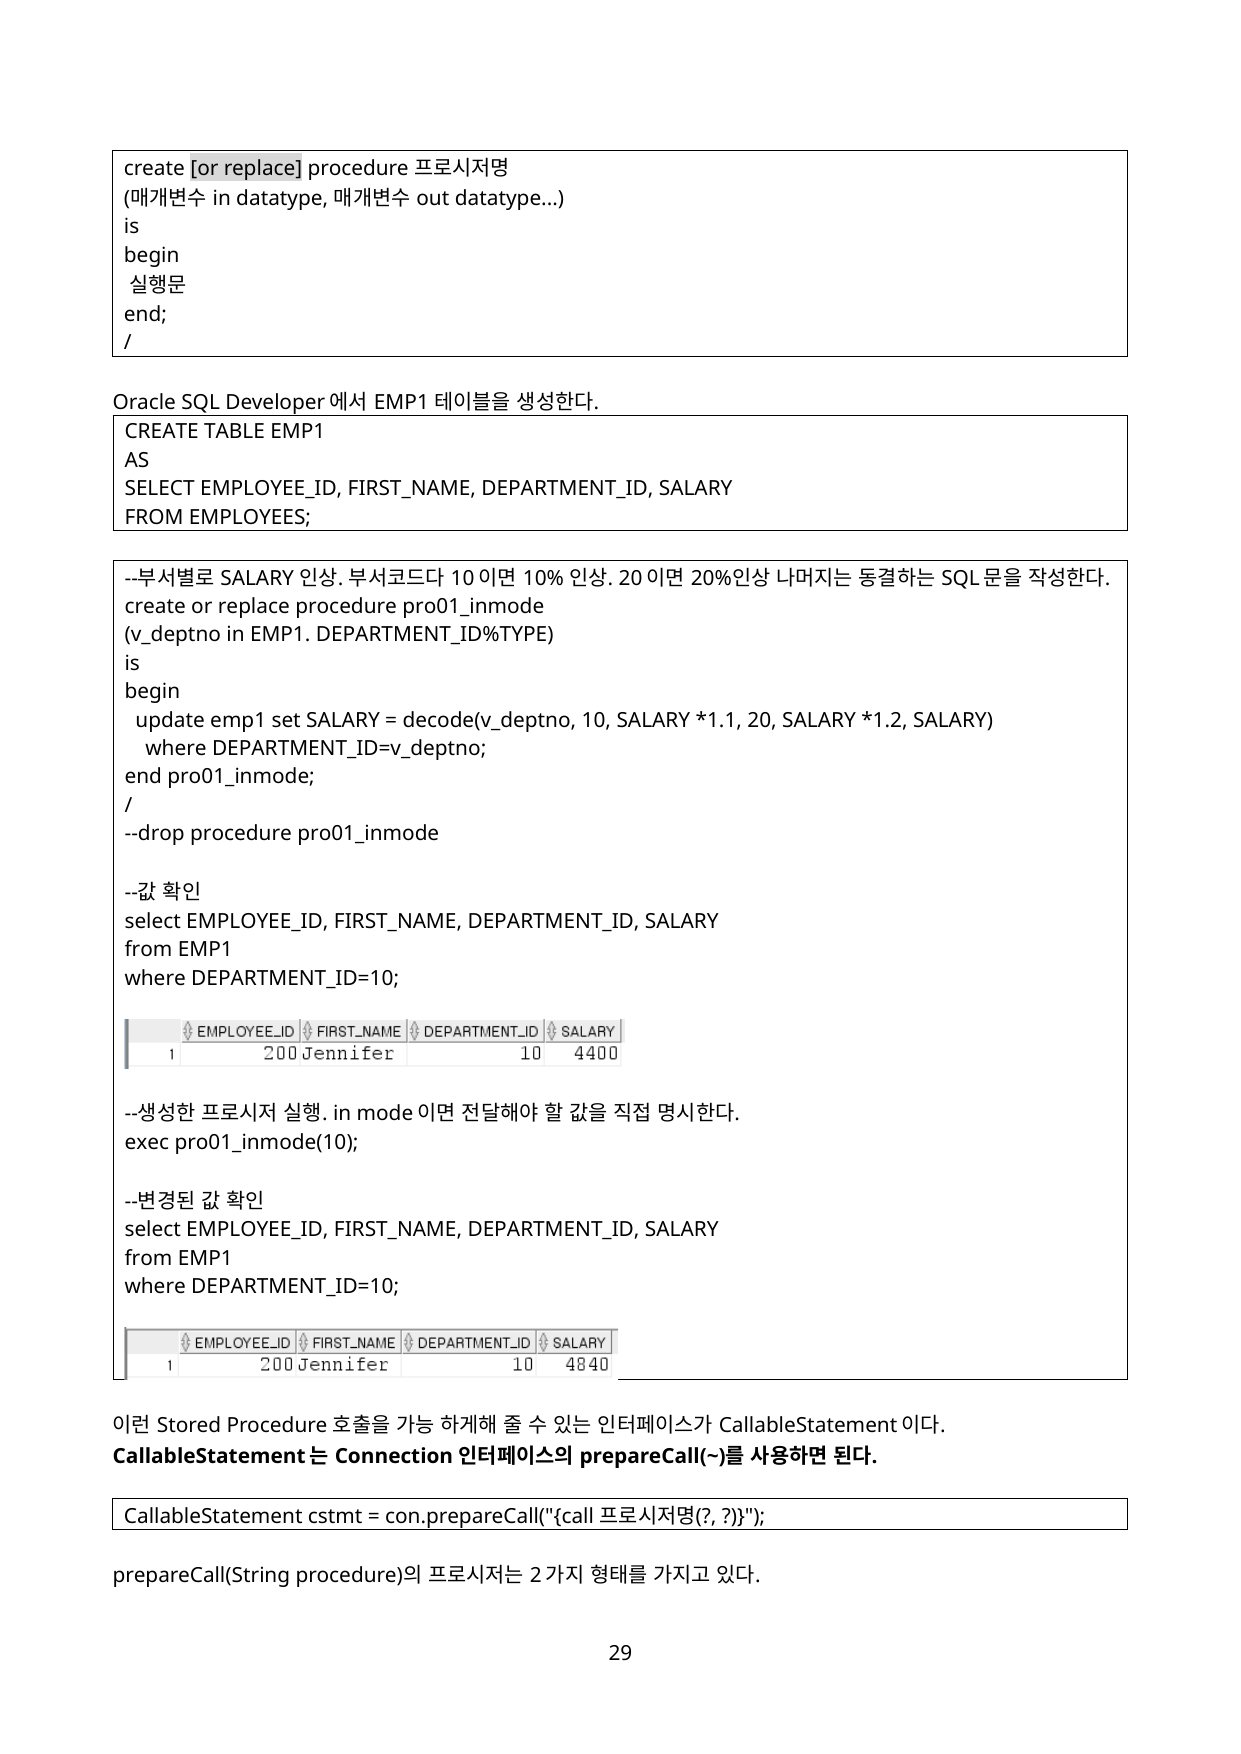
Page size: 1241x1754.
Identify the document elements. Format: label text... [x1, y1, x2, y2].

text 이런 Stored Procedure 호출을 가능 하게해 줄 수 있는 인터페이스가 CallableStatement이다. [112, 1409, 1128, 1439]
picture [124, 1327, 619, 1380]
table_header --부서별로 SALARY 인상. 부서코드다 10이면 10% 인상. 20이면 20%인상 나머지는 동결하는 SQL문을 작성한다. create or replace procedure pro01_inmode (v_deptno in EMP1. DEPARTMENT_ID%TYPE) is begin update emp1 set SALARY = decode(v_deptno, 10, SALARY *1.1, 20, SALARY *1.2, SALARY) where DEPARTMENT_ID=v_deptno; end pro01_inmode; / --drop procedure pro01_inmode --값 확인 select EMPLOYEE_ID, FIRST_NAME, DEPARTMENT_ID, SALARY from EMP1 where DEPARTMENT_ID=10; --생성한 프로시저 실행. in mode이면 전달해야 할 값을 직접 명시한다. exec pro01_inmode(10); --변경된 값 확인 select EMPLOYEE_ID, FIRST_NAME, DEPARTMENT_ID, SALARY from EMP1 where DEPARTMENT_ID=10; [114, 561, 1127, 1379]
text CallableStatement는 Connection 인터페이스의 prepareCall(~)를 사용하면 된다. [112, 1439, 1128, 1469]
text Oracle SQL Developer에서 EMP1 테이블을 생성한다. [112, 385, 1128, 415]
table_header [형식] create [or replace] procedure 프로시저명 (매개변수 in datatype, 매개변수 out datatype...) is begin 실행문 end; / [113, 151, 1127, 356]
text prepareCall(String procedure)의 프로시저는 2가지 형태를 가지고 있다. [112, 1559, 1128, 1589]
picture [124, 1019, 625, 1069]
table_header CREATE TABLE EMP1 AS SELECT EMPLOYEE_ID, FIRST_NAME, DEPARTMENT_ID, SALARY FROM EMPLOYEES; [114, 416, 1127, 530]
table_header CallableStatement cstmt = con.prepareCall("{call 프로시저명(?, ?)}"); [113, 1499, 1127, 1529]
